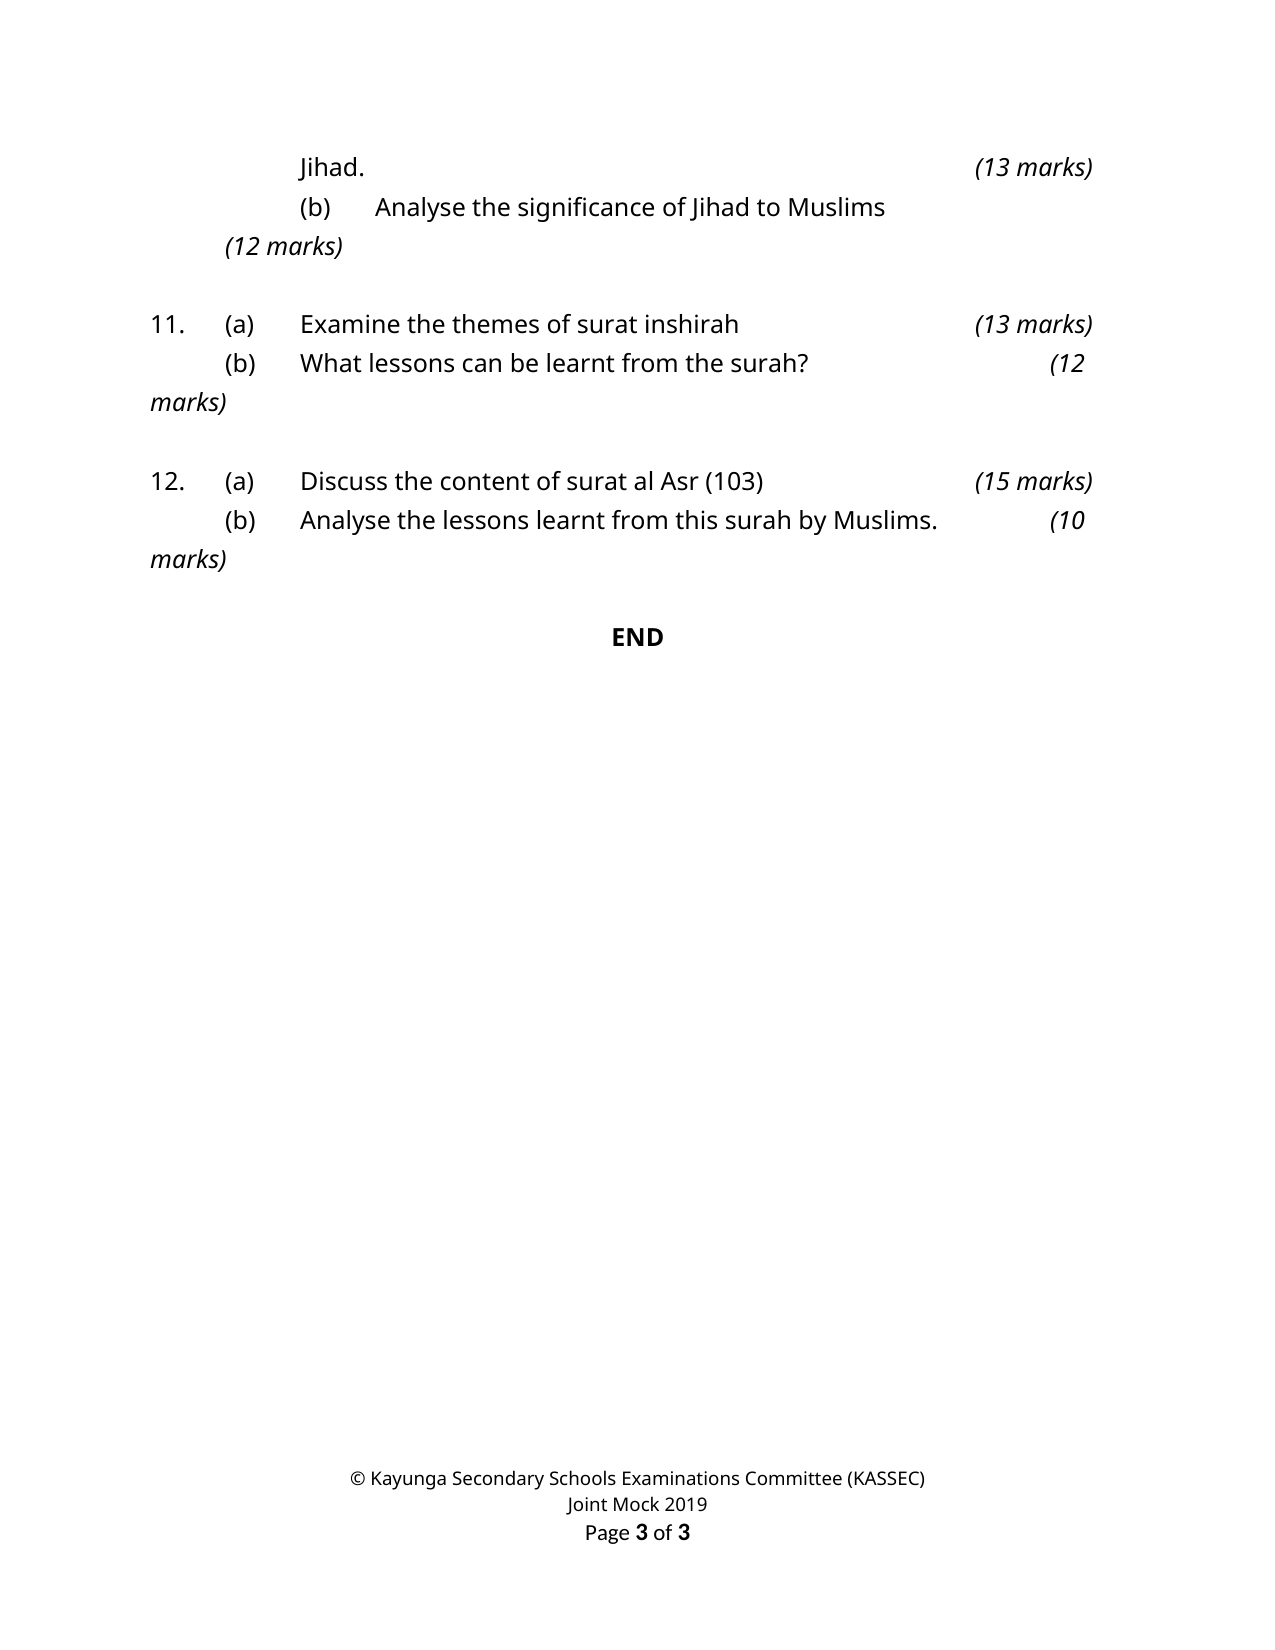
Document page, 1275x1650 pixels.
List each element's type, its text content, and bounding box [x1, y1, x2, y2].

text Jihad. (13 marks) (b) Analyse the significance of Jihad to Muslims (12 marks) [150, 150, 1125, 262]
text (b) Analyse the lessons learnt from this surah by Muslims. (10 marks) [150, 502, 1125, 576]
text (b) What lessons can be learnt from the surah? (12 marks) [150, 346, 1125, 419]
text 11. (a) Examine the themes of surat inshirah (13 marks) [150, 307, 1125, 341]
text END [150, 620, 1125, 654]
text 12. (a) Discuss the content of surat al Asr (103) (15 marks) [150, 463, 1125, 497]
